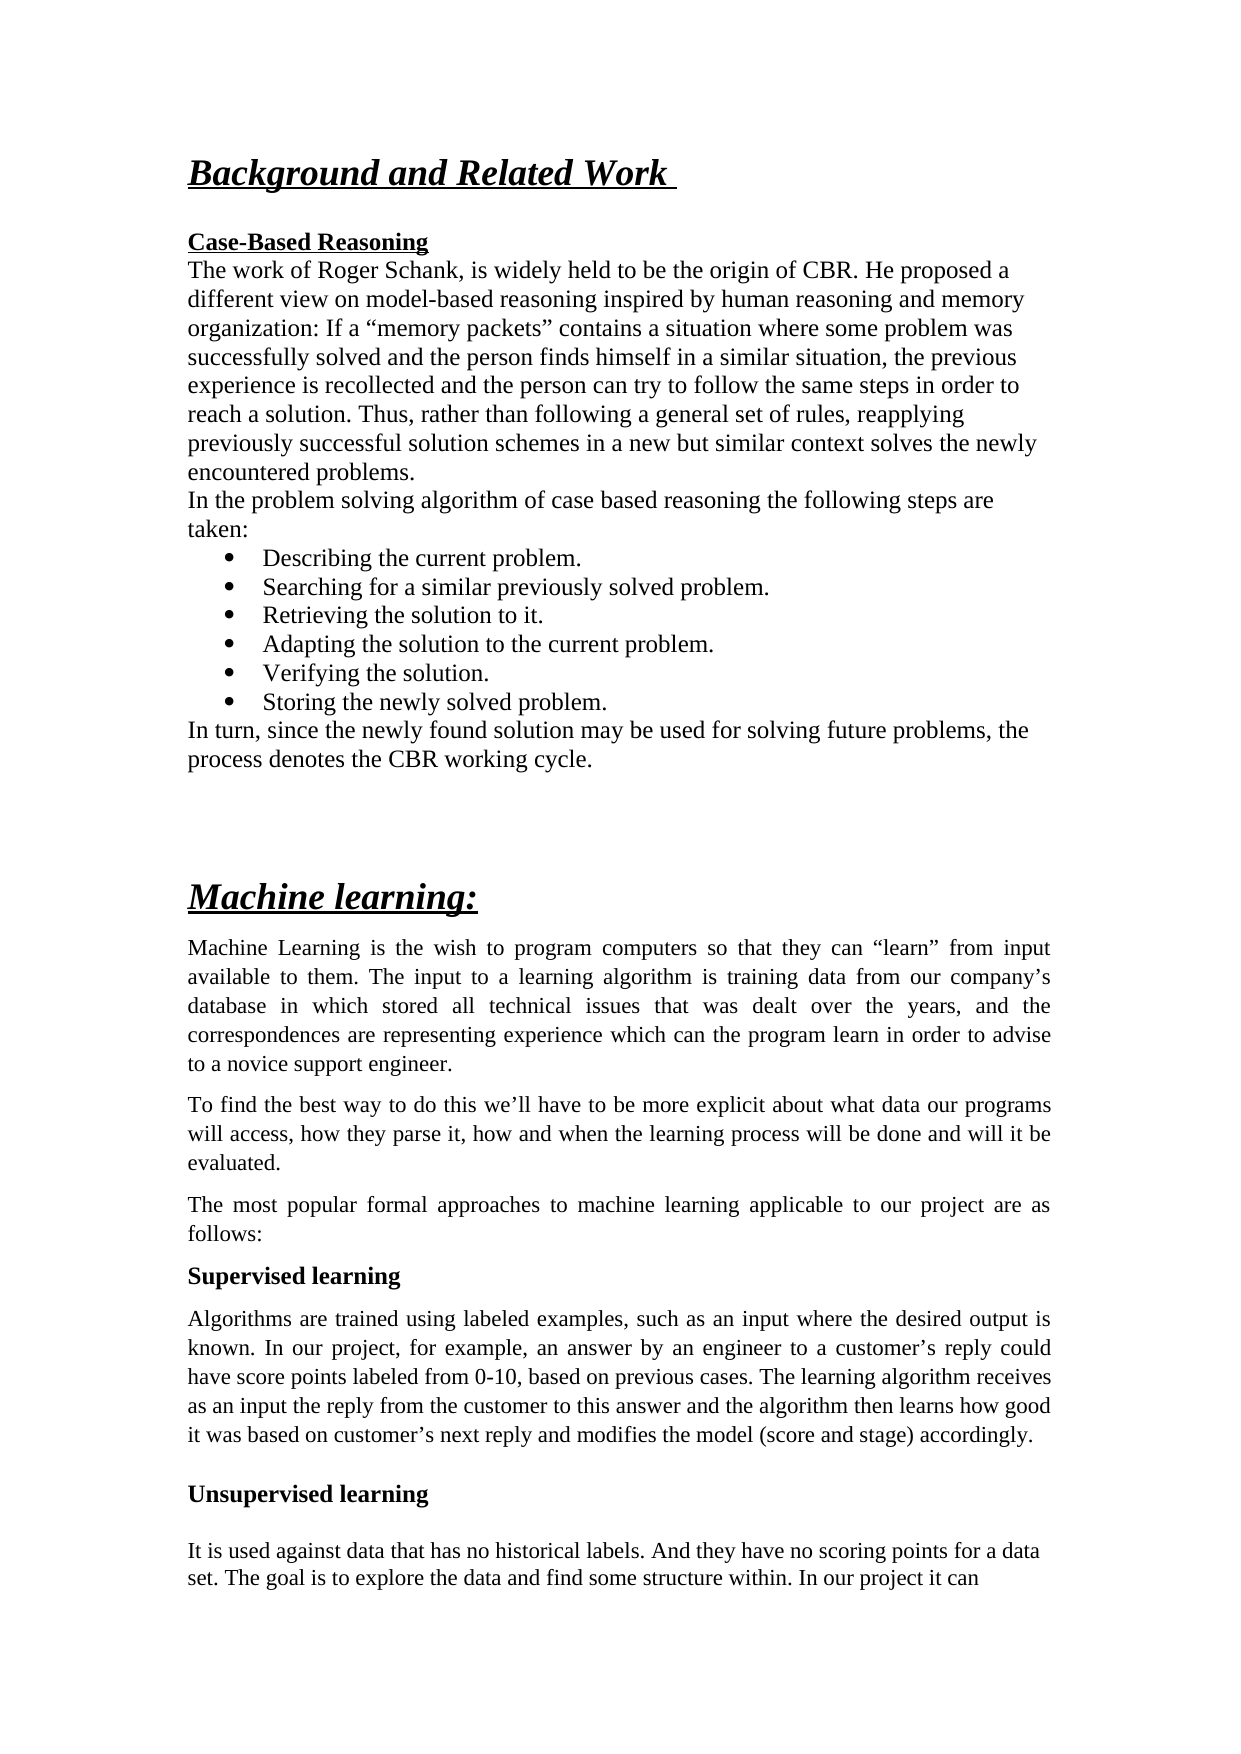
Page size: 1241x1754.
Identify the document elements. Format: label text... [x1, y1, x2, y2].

text The work of Roger Schank, is widely held to be the origin of CBR. He proposed a different view on model-based reasoning inspired by human reasoning and memory organization: If a “memory packets” contains a situation where some problem was successfully solved and the person finds himself in a similar situation, the previous experience is recollected and the person can try to follow the same steps in order to reach a solution. Thus, rather than following a general set of rules, reapplying previously successful solution schemes in a new but similar context solves the newly encountered problems. [187, 255, 1053, 485]
text In the problem solving algorithm of case based reasoning the following steps are taken: [187, 485, 1053, 543]
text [187, 1537, 1053, 1590]
list Adapting the solution to the current problem. [225, 629, 1053, 658]
text Unsupervised learning [187, 1479, 1053, 1508]
text To find the best way to do this we’ll have to be more explicit about what data our programs will access, how they parse it, how and when the learning process will be done and will it be evaluated. [187, 1091, 1053, 1176]
list Describing the current problem. [225, 543, 1053, 572]
list Storing the newly solved problem. [225, 687, 1053, 715]
text Background and Related Work [187, 150, 1053, 193]
text Supervised learning [187, 1261, 1053, 1290]
text Case-Based Reasoning [187, 227, 1053, 255]
text Machine learning: [187, 874, 1053, 917]
text Machine Learning is the wish to program computers so that they can “learn” from input available to them. The input to a learning algorithm is training data from our company’s database in which stored all technical issues that was dealt over the years, and the correspondences are representing experience which can the program learn in order to advise to a novice support engineer. [187, 934, 1053, 1076]
text The most popular formal approaches to machine learning applicable to our project are as follows: [187, 1191, 1053, 1246]
list Retrieving the solution to it. [225, 600, 1053, 629]
text Algorithms are trained using labeled examples, such as an input where the desired output is known. In our project, for example, an answer by an engineer to a customer’s reply could have score points labeled from 0-10, based on previous cases. The learning algorithm receives as an input the reply from the customer to this answer and the algorithm then learns how good it was based on customer’s next reply and modifies the model (score and stage) accordingly. [187, 1305, 1053, 1447]
text In turn, since the newly found solution may be used for solving future problems, the process denotes the CBR working cycle. [187, 715, 1053, 773]
list Searching for a similar previously solved problem. [225, 572, 1053, 600]
list Verifying the solution. [225, 658, 1053, 687]
